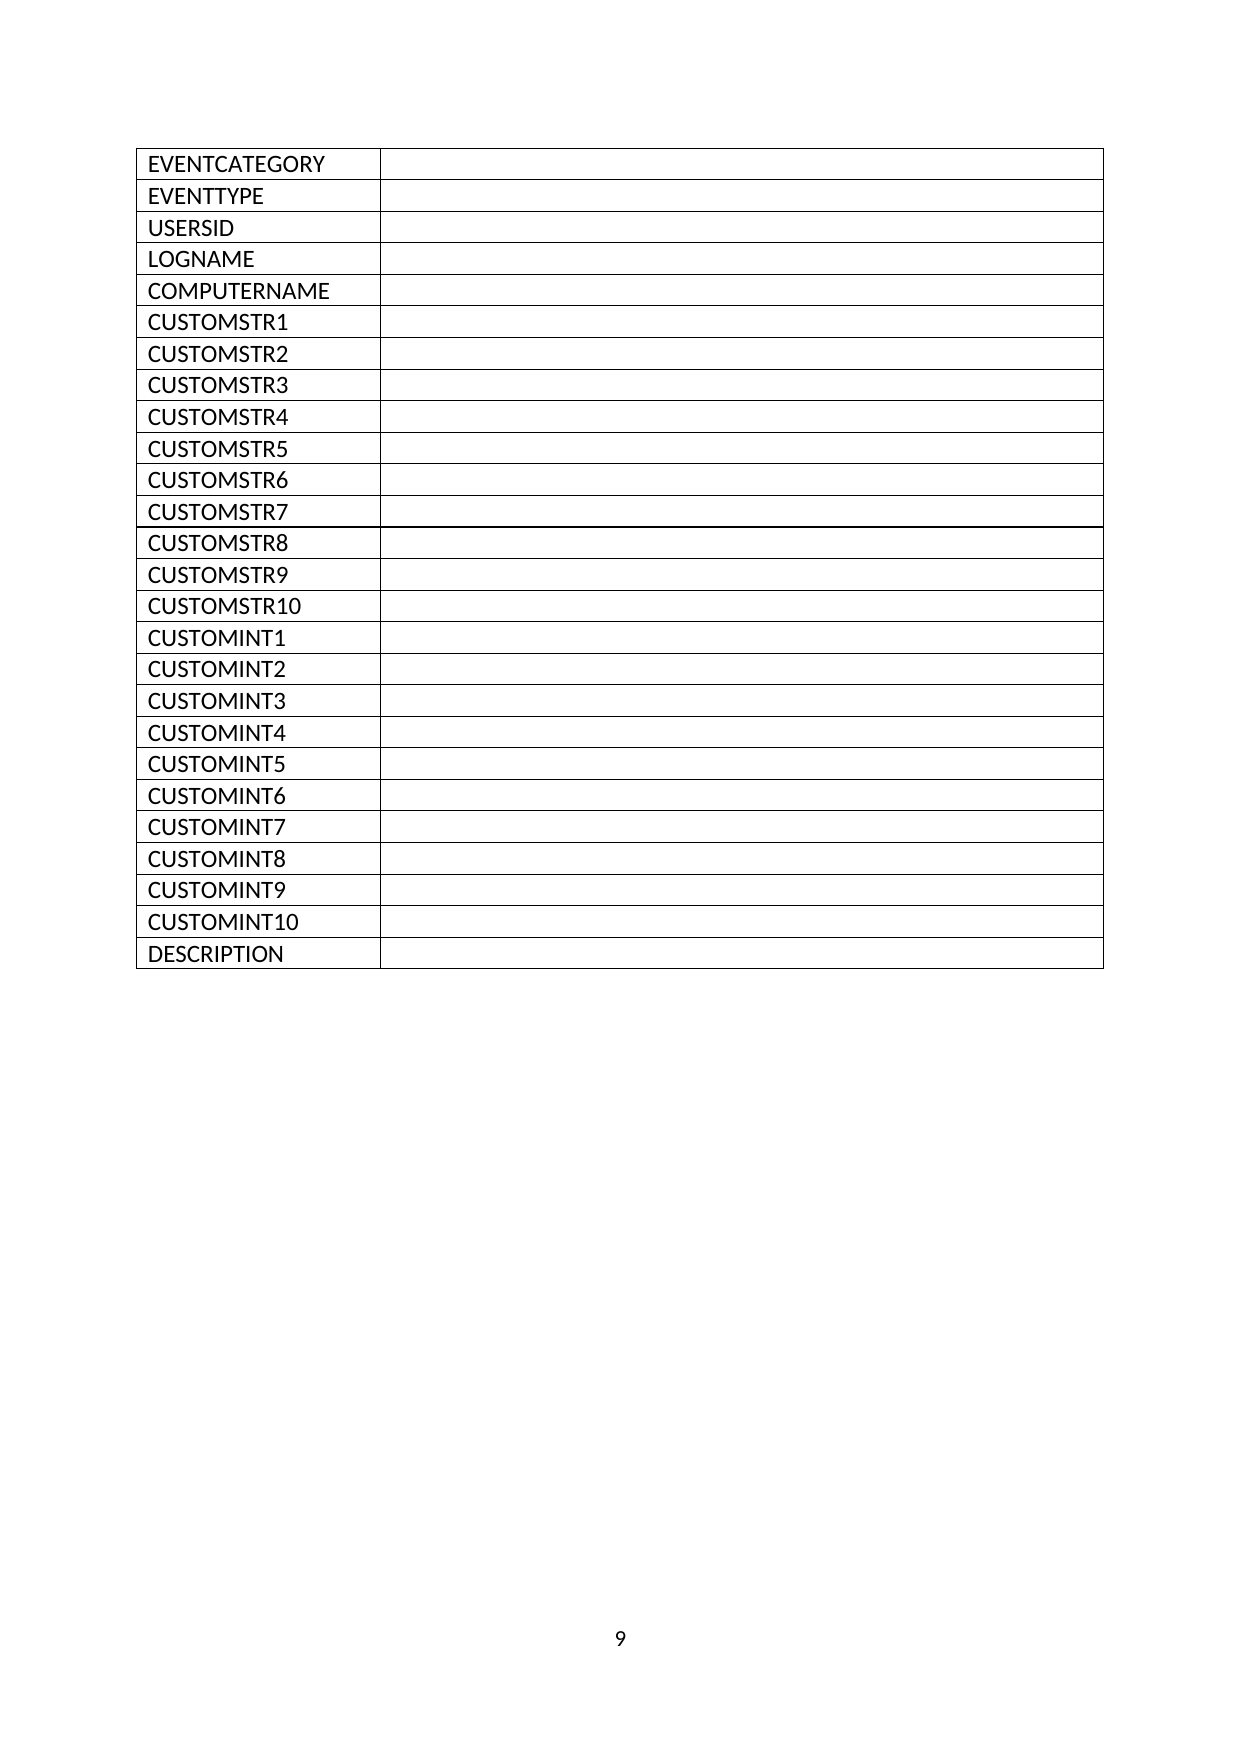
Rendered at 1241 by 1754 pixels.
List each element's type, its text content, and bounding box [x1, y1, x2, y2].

table_cell [381, 780, 1103, 810]
table_cell [381, 811, 1103, 842]
table_cell [381, 338, 1103, 368]
table_cell [381, 591, 1103, 621]
table_cell [381, 275, 1103, 305]
table_cell DESCRIPTION [137, 938, 380, 968]
table_cell CUSTOMSTR3 [137, 370, 380, 400]
table_cell CUSTOMINT10 [137, 906, 380, 937]
table_cell [381, 370, 1103, 400]
table_cell [381, 654, 1103, 684]
table_cell CUSTOMINT7 [137, 811, 380, 842]
table_cell CUSTOMSTR9 [137, 559, 380, 589]
table_cell CUSTOMINT9 [137, 875, 380, 905]
table_cell [381, 212, 1103, 242]
table_cell [381, 243, 1103, 274]
table_cell COMPUTERNAME [137, 275, 380, 305]
table_cell LOGNAME [137, 243, 380, 274]
table_cell [381, 559, 1103, 589]
table_cell CUSTOMSTR2 [137, 338, 380, 368]
table_cell [381, 717, 1103, 747]
table_cell CUSTOMSTR5 [137, 433, 380, 463]
table_cell [381, 528, 1103, 558]
table_cell [381, 306, 1103, 337]
table_cell [381, 685, 1103, 716]
table_cell [381, 875, 1103, 905]
table_cell CUSTOMINT1 [137, 622, 380, 653]
table_cell CUSTOMINT2 [137, 654, 380, 684]
table_cell USERSID [137, 212, 380, 242]
table_cell EVENTTYPE [137, 180, 380, 211]
table_cell CUSTOMINT3 [137, 685, 380, 716]
table_cell [381, 496, 1103, 526]
table_cell CUSTOMINT5 [137, 748, 380, 779]
table_cell CUSTOMSTR7 [137, 496, 380, 526]
table_cell CUSTOMSTR6 [137, 464, 380, 495]
table_cell CUSTOMSTR1 [137, 306, 380, 337]
table_cell EVENTCATEGORY [137, 149, 380, 179]
table_cell [381, 401, 1103, 432]
table_cell [381, 843, 1103, 873]
table_cell CUSTOMSTR10 [137, 591, 380, 621]
table_cell [381, 938, 1103, 968]
table_cell CUSTOMSTR8 [137, 528, 380, 558]
table_cell CUSTOMINT6 [137, 780, 380, 810]
table_cell CUSTOMINT4 [137, 717, 380, 747]
table_cell [381, 464, 1103, 495]
table_cell [381, 622, 1103, 653]
table_cell [381, 433, 1103, 463]
table_cell CUSTOMSTR4 [137, 401, 380, 432]
table_cell [381, 748, 1103, 779]
table_cell CUSTOMINT8 [137, 843, 380, 873]
table_cell [381, 180, 1103, 211]
table_cell [381, 149, 1103, 179]
table_cell [381, 906, 1103, 937]
